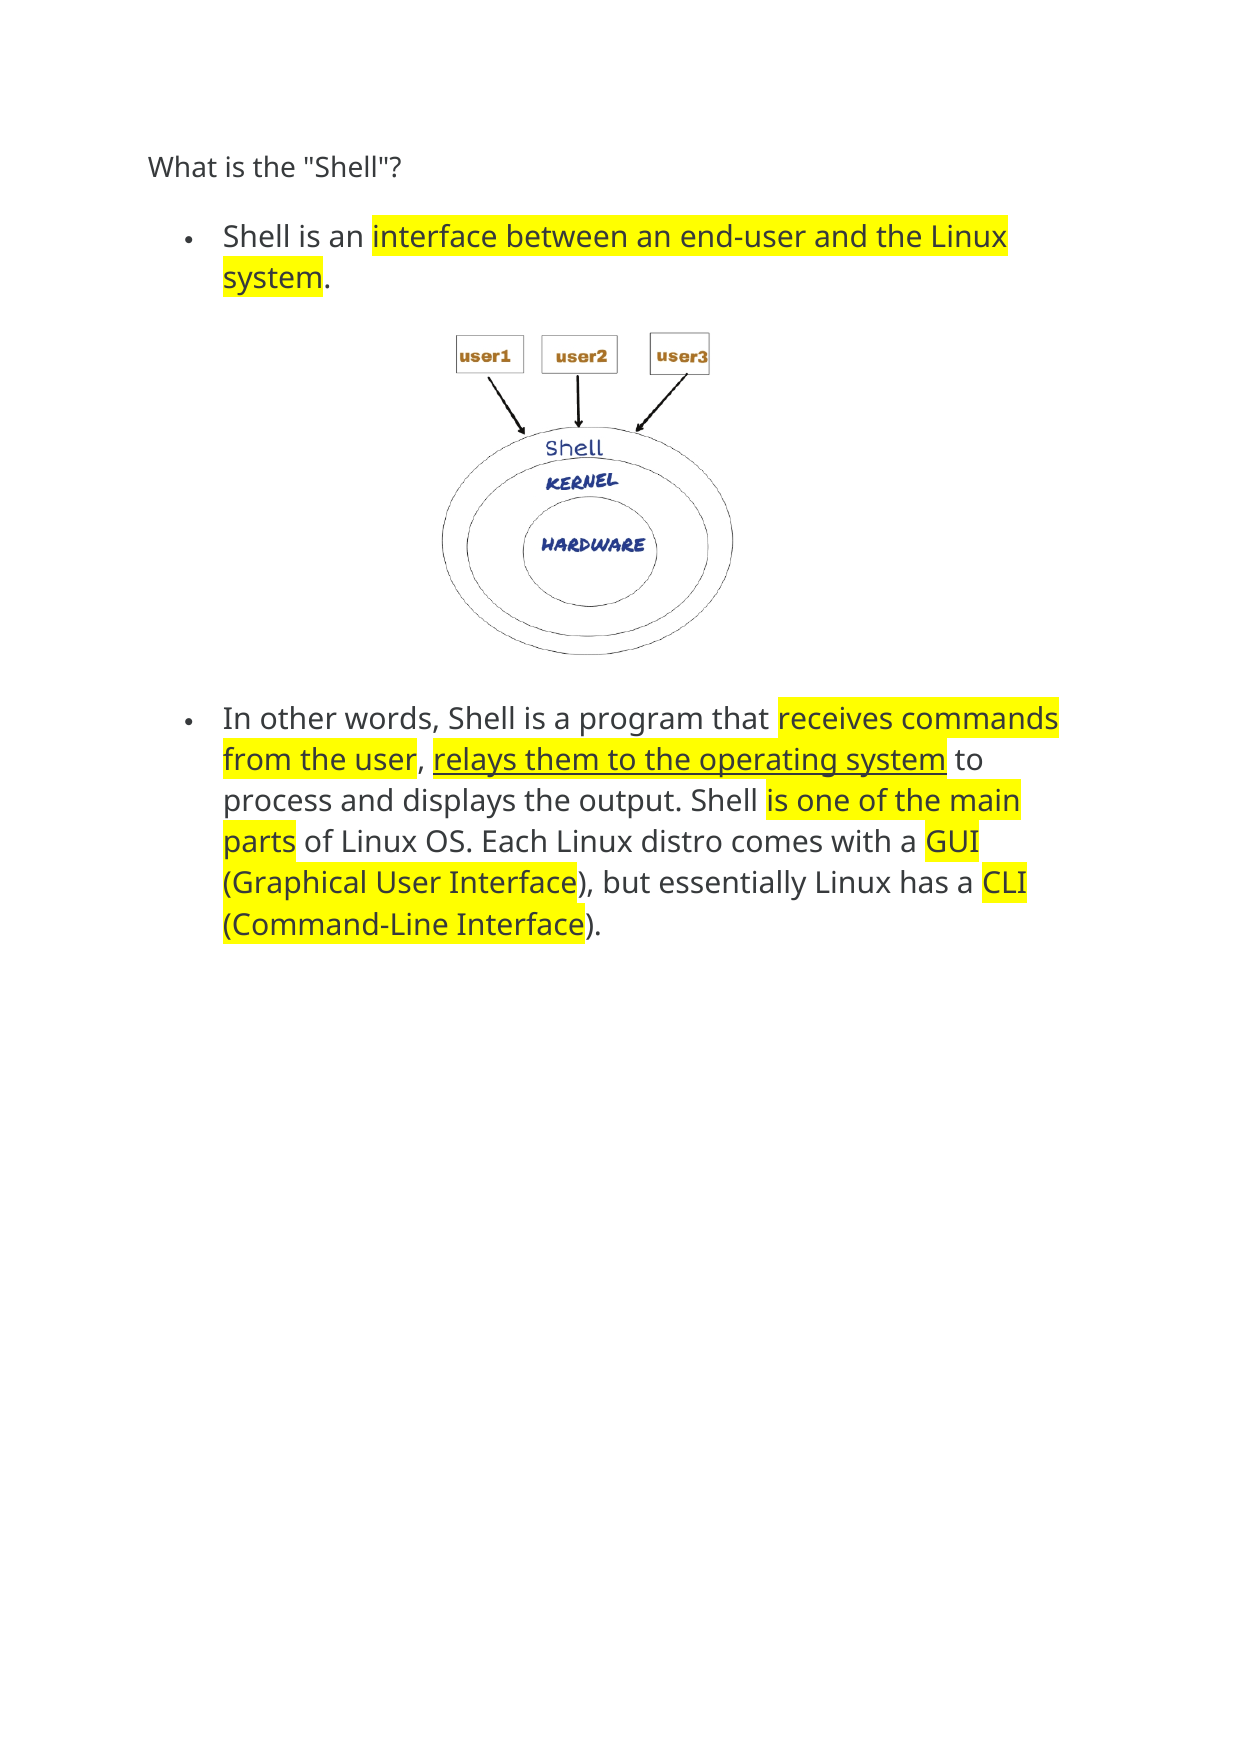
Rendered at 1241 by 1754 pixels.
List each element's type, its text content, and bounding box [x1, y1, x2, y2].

picture [405, 326, 786, 668]
list Shell is an interface between an end-user and the Linux system. [185, 215, 1093, 297]
text What is the "Shell"? [148, 148, 1093, 186]
list In other words, Shell is a program that receives commands from the user, relays them to the operating system to process and displays the output. Shell is one of the main parts of Linux OS. Each Linux distro comes with a GUI (Graphical User Interface), but essentially Linux has a CLI (Command-Line Interface). [185, 697, 1093, 944]
